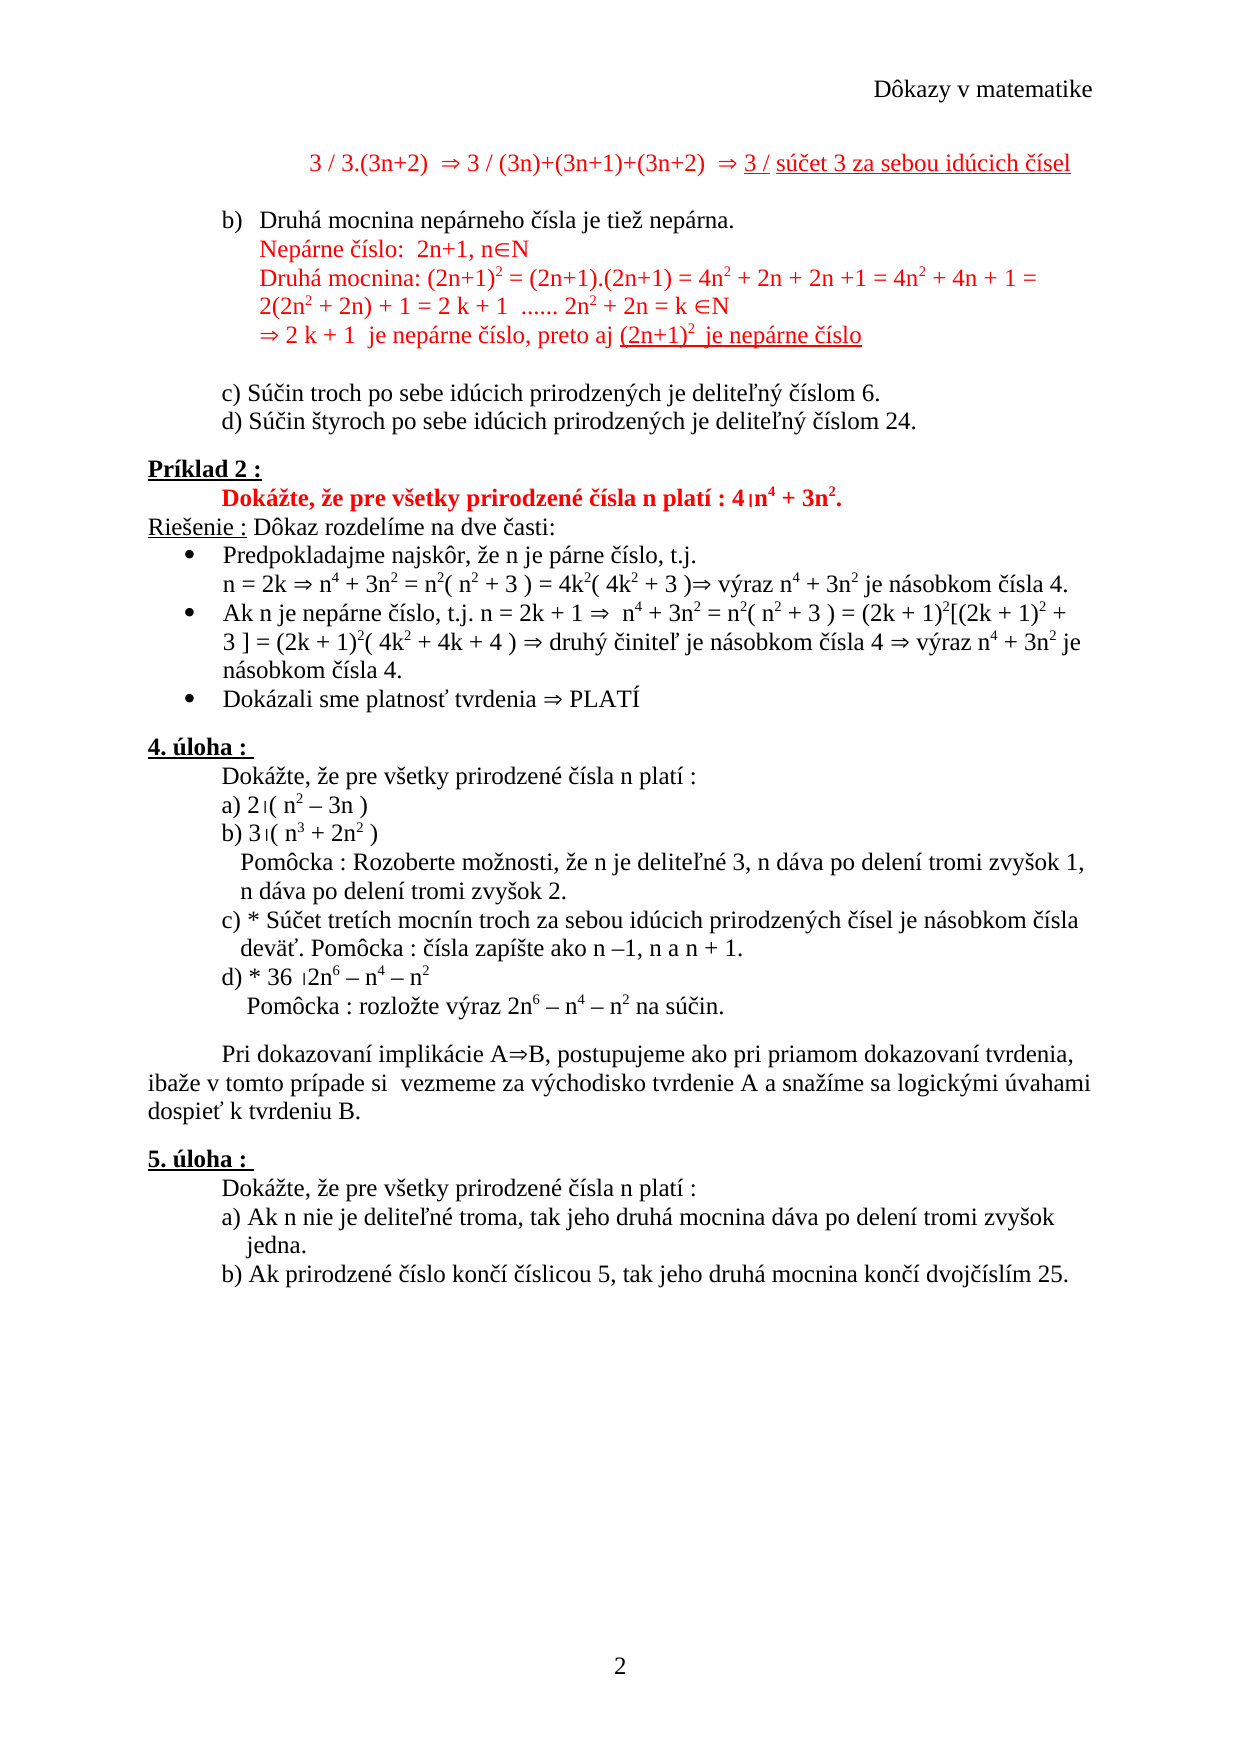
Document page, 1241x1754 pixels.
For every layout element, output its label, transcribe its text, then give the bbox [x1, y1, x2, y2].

list Druhá mocnina nepárneho čísla je tiež nepárna. [222, 205, 1093, 234]
text Pri dokazovaní implikácie AB, postupujeme ako pri priamom dokazovaní tvrdenia, ibaže v tomto prípade si vezmeme za východisko tvrdenie A a snažíme sa logickými úvahami dospieť k tvrdeniu B. [148, 1039, 1093, 1125]
text d) * 36 2n6 – n4 – n2 [148, 962, 1093, 991]
text Dokážte, že pre všetky prirodzené čísla n platí : [148, 1173, 1093, 1202]
text d) Súčin štyroch po sebe idúcich prirodzených je deliteľný číslom 24. [148, 406, 1093, 435]
text 3 / 3.(3n+2) 3 / (3n)+(3n+1)+(3n+2) 3 / súčet 3 za sebou idúcich čísel [259, 148, 1093, 176]
text Príklad 2 : [148, 454, 1093, 483]
text 5. úloha : [148, 1144, 1093, 1173]
text c) * Súčet tretích mocnín troch za sebou idúcich prirodzených čísel je násobkom čísla deväť. Pomôcka : čísla zapíšte ako n –1, n a n + 1. [148, 905, 1093, 962]
list Ak n je nepárne číslo, t.j. n = 2k + 1 n4 + 3n2 = n2( n2 + 3 ) = (2k + 1)2[(2k + 1)2 + 3 ] = (2k + 1)2( 4k2 + 4k + 4 ) druhý činiteľ je násobkom čísla 4 výraz n4 + 3n2 je násobkom čísla 4. [185, 598, 1093, 684]
list Dokázali sme platnosť tvrdenia PLATÍ [185, 684, 1093, 713]
text Riešenie : Dôkaz rozdelíme na dve časti: [148, 512, 1093, 541]
text Pomôcka : rozložte výraz 2n6 – n4 – n2 na súčin. [221, 991, 1093, 1020]
text b) 3( n3 + 2n2 ) [148, 818, 1093, 847]
text Dokážte, že pre všetky prirodzené čísla n platí : 4n4 + 3n2. [148, 483, 1093, 512]
text b) Ak prirodzené číslo končí číslicou 5, tak jeho druhá mocnina končí dvojčíslím 25. [148, 1259, 1093, 1288]
text 4. úloha : [148, 732, 1093, 761]
text a) 2( n2 – 3n ) [148, 790, 1093, 818]
text Nepárne číslo: 2n+1, nN [259, 234, 1093, 263]
text Dokážte, že pre všetky prirodzené čísla n platí : [148, 761, 1093, 790]
text c) Súčin troch po sebe idúcich prirodzených je deliteľný číslom 6. [148, 378, 1093, 406]
list Predpokladajme najskôr, že n je párne číslo, t.j. n = 2k n4 + 3n2 = n2( n2 + 3 ) = 4k2( 4k2 + 3 ) výraz n4 + 3n2 je násobkom čísla 4. [185, 541, 1093, 598]
text 2 k + 1 je nepárne číslo, preto aj (2n+1)2 je nepárne číslo [259, 320, 1093, 349]
text a) Ak n nie je deliteľné troma, tak jeho druhá mocnina dáva po delení tromi zvyšok jedna. [221, 1202, 1093, 1259]
text Pomôcka : Rozoberte možnosti, že n je deliteľné 3, n dáva po delení tromi zvyšok 1, n dáva po delení tromi zvyšok 2. [148, 847, 1093, 905]
text Druhá mocnina: (2n+1)2 = (2n+1).(2n+1) = 4n2 + 2n + 2n +1 = 4n2 + 4n + 1 = 2(2n2 + 2n) + 1 = 2 k + 1 ...... 2n2 + 2n = k N [259, 263, 1093, 320]
